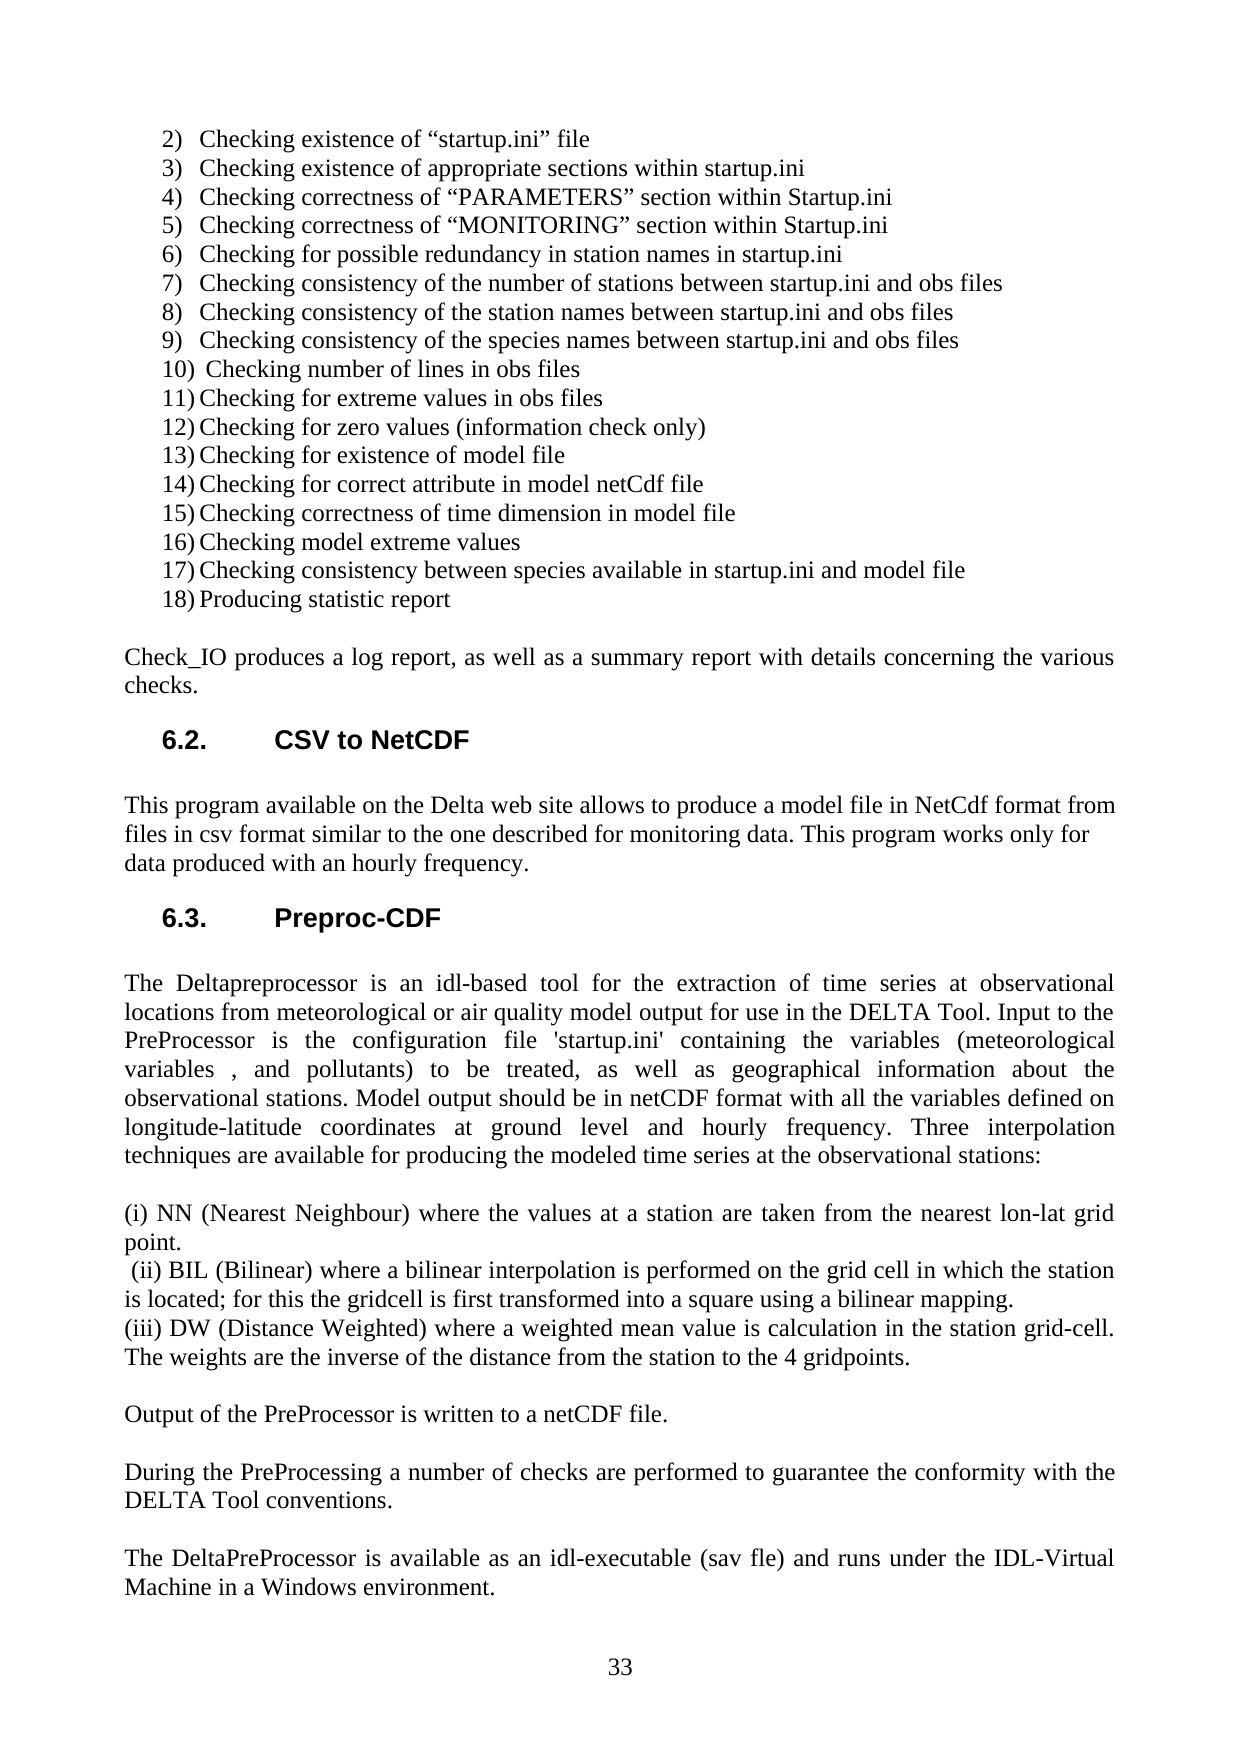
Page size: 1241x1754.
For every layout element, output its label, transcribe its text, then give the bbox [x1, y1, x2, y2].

text Output of the PreProcessor is written to a netCDF file. [124, 1370, 1116, 1428]
text (i) NN (Nearest Neighbour) where the values at a station are taken from the nearest lon-lat grid point. [124, 1169, 1116, 1255]
list Checking number of lines in obs files [162, 354, 1116, 383]
list Checking correctness of “MONITORING” section within Startup.ini [162, 210, 1116, 239]
subtitle Preproc-CDF [162, 902, 1116, 933]
text (ii) BIL (Bilinear) where a bilinear interpolation is performed on the grid cell in which the station is located; for this the gridcell is first transformed into a square using a bilinear mapping. [124, 1255, 1116, 1313]
list Checking for existence of model file [162, 440, 1116, 469]
list Checking for correct attribute in model netCdf file [162, 469, 1116, 498]
subtitle CSV to NetCDF [162, 724, 1116, 755]
text This program available on the Delta web site allows to produce a model file in NetCdf format from files in csv format similar to the one described for monitoring data. This program works only for data produced with an hourly frequency. [124, 790, 1116, 877]
list Checking consistency between species available in startup.ini and model file [162, 555, 1116, 584]
list Checking for possible redundancy in station names in startup.ini [162, 239, 1116, 268]
list Producing statistic report [162, 584, 1116, 613]
list Checking consistency of the station names between startup.ini and obs files [162, 297, 1116, 325]
text Check_IO produces a log report, as well as a summary report with details concerning the various checks. [124, 642, 1116, 699]
text (iii) DW (Distance Weighted) where a weighted mean value is calculation in the station grid-cell. The weights are the inverse of the distance from the station to the 4 gridpoints. [124, 1313, 1116, 1370]
list Checking consistency of the species names between startup.ini and obs files [162, 325, 1116, 354]
list Checking correctness of “PARAMETERS” section within Startup.ini [162, 182, 1116, 210]
list Checking model extreme values [162, 527, 1116, 555]
list Checking correctness of time dimension in model file [162, 498, 1116, 527]
list Checking existence of “startup.ini” file [162, 124, 1116, 153]
list Checking existence of appropriate sections within startup.ini [162, 153, 1116, 182]
list Checking consistency of the number of stations between startup.ini and obs files [162, 268, 1116, 297]
text The DeltaPreProcessor is available as an idl-executable (sav fle) and runs under the IDL-Virtual Machine in a Windows environment. [124, 1514, 1116, 1600]
text The Deltapreprocessor is an idl-based tool for the extraction of time series at observational locations from meteorological or air quality model output for use in the DELTA Tool. Input to the PreProcessor is the configuration file 'startup.ini' containing the variables (meteorological variables , and pollutants) to be treated, as well as geographical information about the observational stations. Model output should be in netCDF format with all the variables defined on longitude-latitude coordinates at ground level and hourly frequency. Three interpolation techniques are available for producing the modeled time series at the observational stations: [124, 968, 1116, 1169]
list Checking for extreme values in obs files [162, 383, 1116, 412]
text During the PreProcessing a number of checks are performed to guarantee the conformity with the DELTA Tool conventions. [124, 1428, 1116, 1514]
list Checking for zero values (information check only) [162, 412, 1116, 440]
